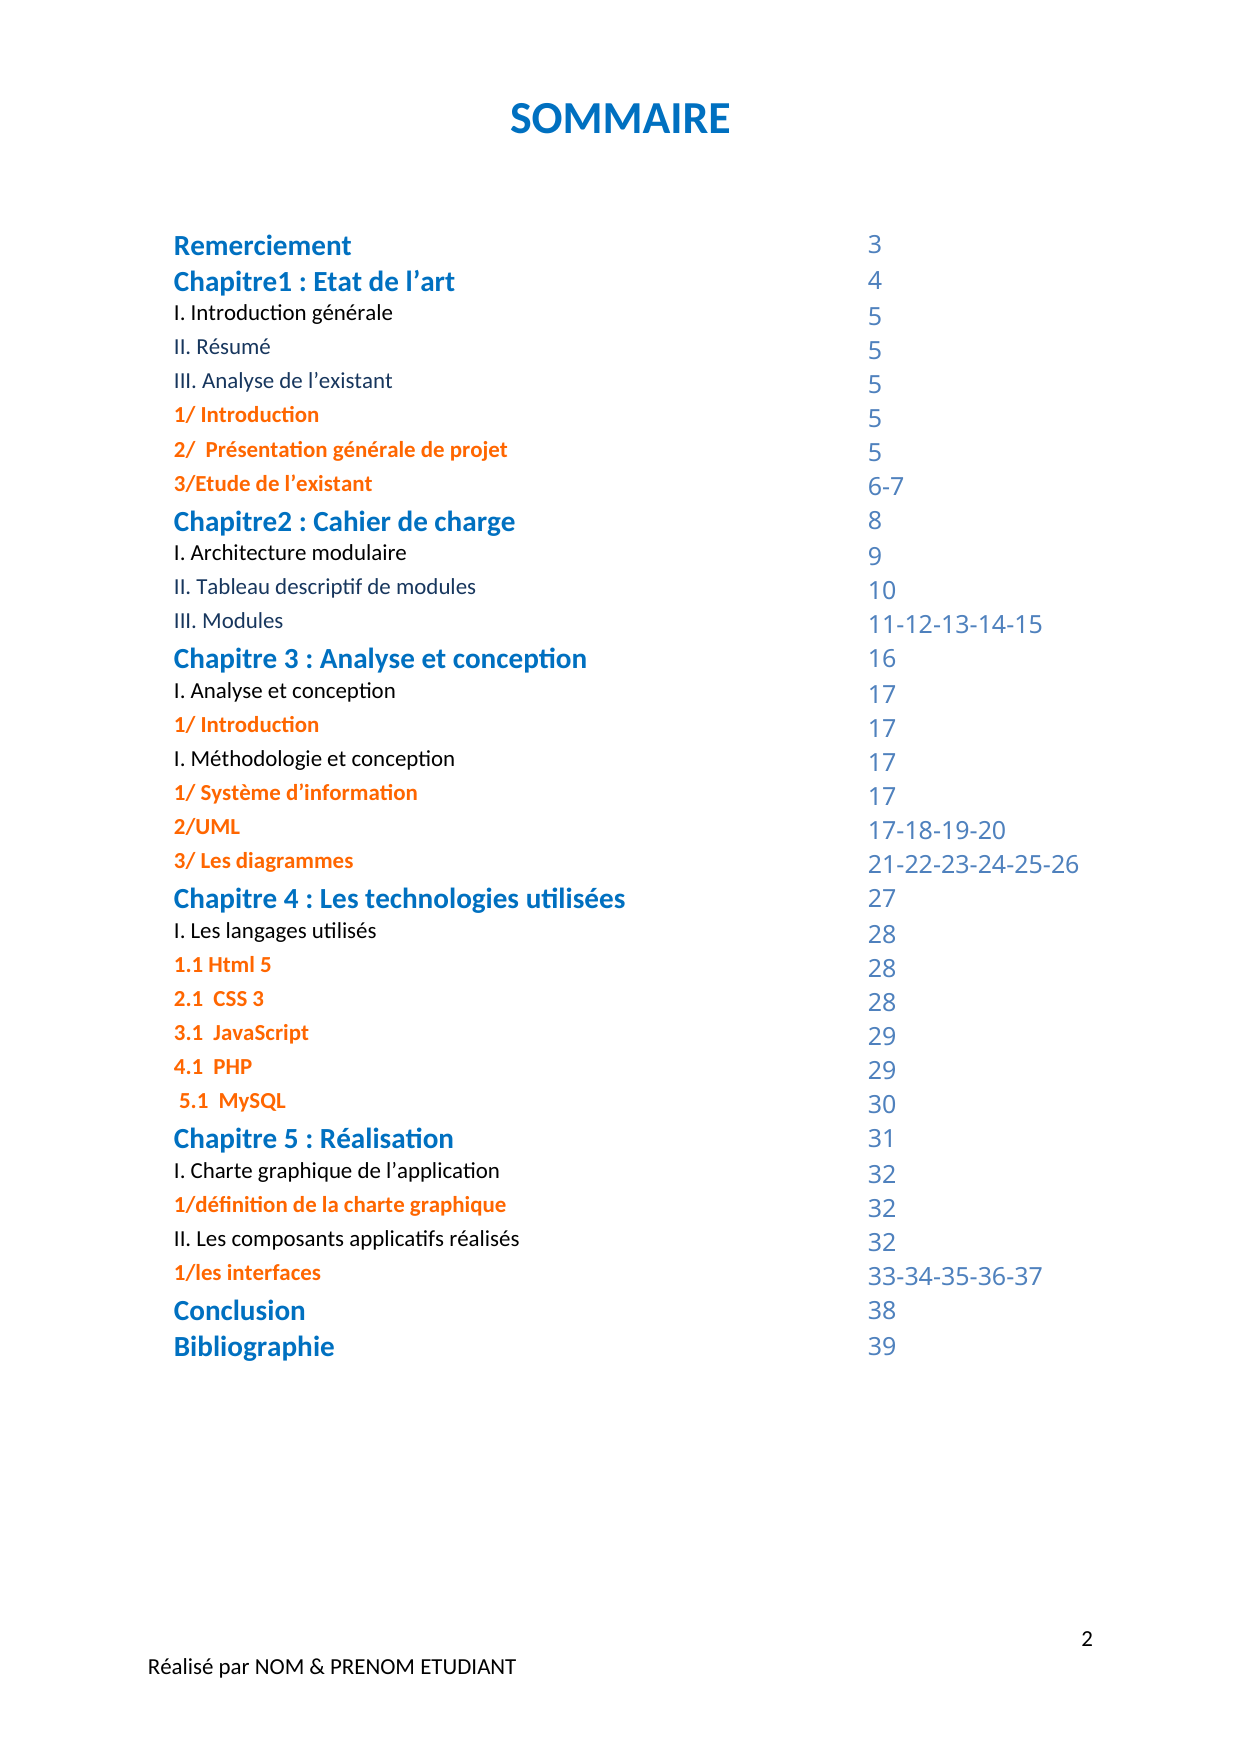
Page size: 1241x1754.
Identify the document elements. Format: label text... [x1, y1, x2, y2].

table_cell Chapitre1 : Etat de l’art [163, 263, 856, 298]
table_cell 1/ Introduction [163, 401, 856, 435]
table_cell 16 [856, 641, 1093, 676]
table_cell 9 [856, 539, 1093, 572]
table_cell 17 [856, 744, 1093, 778]
table_cell II. Les composants applicatifs réalisés [163, 1224, 856, 1258]
table_cell 32 [856, 1156, 1093, 1190]
table_cell 10 [856, 573, 1093, 607]
table_cell 29 [856, 1053, 1093, 1087]
table_cell 4 [856, 263, 1093, 298]
table_cell III. Modules [163, 607, 856, 641]
table_cell Chapitre 4 : Les technologies utilisées [163, 881, 856, 916]
table_cell Chapitre2 : Cahier de charge [163, 503, 856, 538]
table_cell 5 [856, 333, 1093, 367]
table_cell 28 [856, 916, 1093, 950]
table_cell I. Architecture modulaire [163, 539, 856, 572]
table_cell 38 [856, 1293, 1093, 1328]
table_cell 32 [856, 1224, 1093, 1258]
table_cell I. Charte graphique de l’application [163, 1156, 856, 1190]
text SOMMAIRE [148, 89, 1093, 144]
table_cell 6-7 [856, 469, 1093, 503]
table_cell II. Résumé [163, 333, 856, 367]
table_cell 33-34-35-36-37 [856, 1259, 1093, 1292]
table_cell 31 [856, 1121, 1093, 1156]
table_cell I. Introduction générale [163, 299, 856, 332]
table_cell 28 [856, 950, 1093, 984]
table_cell 5 [856, 435, 1093, 469]
table_cell 2/UML [163, 813, 856, 847]
table_cell 17 [856, 779, 1093, 812]
table_cell 2/ Présentation générale de projet [163, 435, 856, 469]
table_cell 2.1 CSS 3 [163, 984, 856, 1018]
table_cell III. Analyse de l’existant [163, 367, 856, 401]
table_cell 5 [856, 367, 1093, 401]
table_header Remerciement [163, 227, 856, 263]
table_cell 32 [856, 1190, 1093, 1224]
table_cell Conclusion [163, 1293, 856, 1328]
table_cell 39 [856, 1328, 1093, 1364]
table_cell 21-22-23-24-25-26 [856, 847, 1093, 881]
table_cell 1.1 Html 5 [163, 950, 856, 984]
table_cell 4.1 PHP [163, 1053, 856, 1087]
table_cell I. Analyse et conception [163, 676, 856, 710]
table_cell 1/ Introduction [163, 710, 856, 744]
table_cell I. Méthodologie et conception [163, 744, 856, 778]
table_cell 3/ Les diagrammes [163, 847, 856, 881]
table_cell Bibliographie [163, 1328, 856, 1364]
table_cell 5 [856, 401, 1093, 435]
table_cell 3.1 JavaScript [163, 1019, 856, 1052]
table_cell 3/Etude de l’existant [163, 469, 856, 503]
table_cell I. Les langages utilisés [163, 916, 856, 950]
table_cell 29 [856, 1019, 1093, 1052]
table_cell 17-18-19-20 [856, 813, 1093, 847]
table_cell 28 [856, 984, 1093, 1018]
table_cell 1/ Système d’information [163, 779, 856, 812]
table_cell 17 [856, 710, 1093, 744]
table_cell Chapitre 3 : Analyse et conception [163, 641, 856, 676]
table_cell 8 [856, 503, 1093, 538]
table_cell 5.1 MySQL [163, 1087, 856, 1121]
table_cell 1/les interfaces [163, 1259, 856, 1292]
table_cell 5 [856, 299, 1093, 332]
table_cell 30 [856, 1087, 1093, 1121]
table_cell II. Tableau descriptif de modules [163, 573, 856, 607]
table_header 3 [856, 227, 1093, 263]
table_cell 11-12-13-14-15 [856, 607, 1093, 641]
table_cell 17 [856, 676, 1093, 710]
table_cell Chapitre 5 : Réalisation [163, 1121, 856, 1156]
table_cell 27 [856, 881, 1093, 916]
table_cell 1/définition de la charte graphique [163, 1190, 856, 1224]
